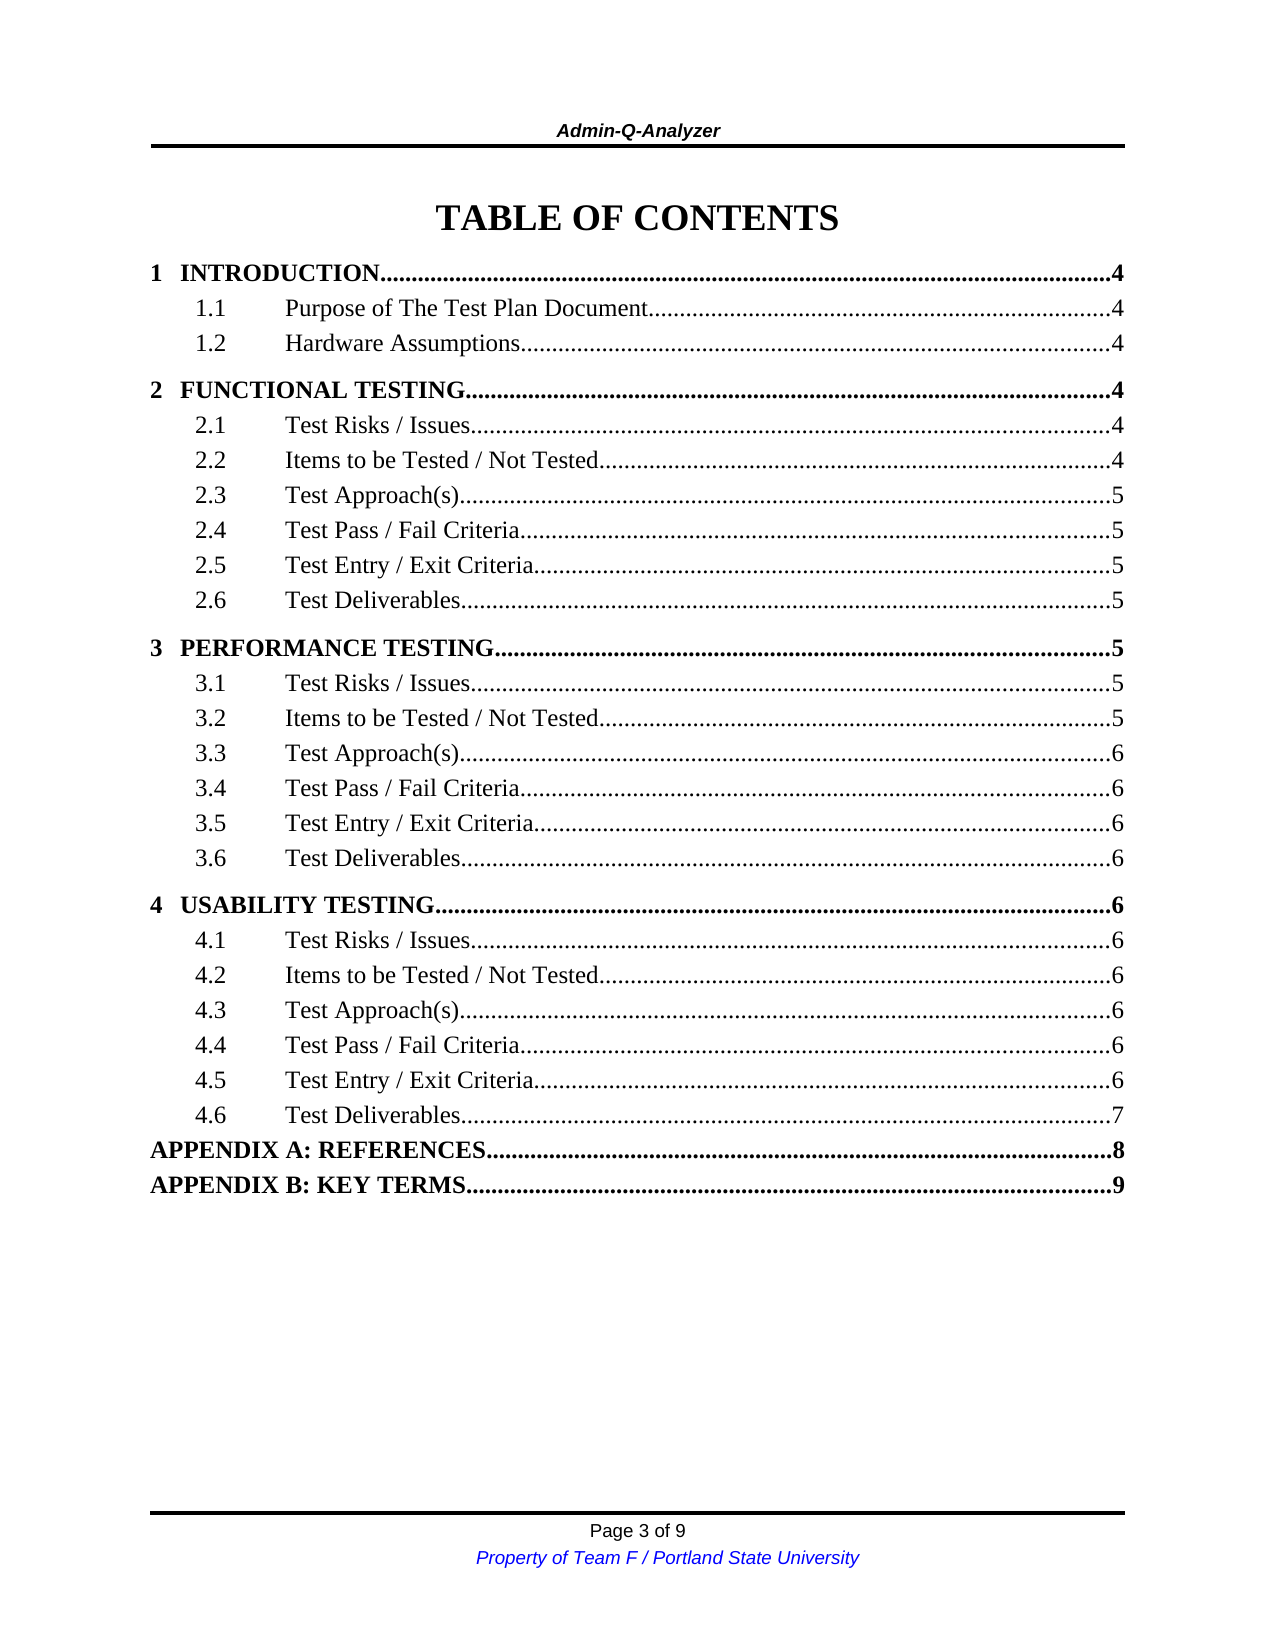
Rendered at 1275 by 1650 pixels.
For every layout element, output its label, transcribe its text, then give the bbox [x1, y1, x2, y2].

text 2.1 Test Risks / Issues 4 [195, 410, 1125, 439]
text 3.1 Test Risks / Issues 5 [195, 668, 1125, 696]
text 4.5 Test Entry / Exit Criteria 6 [195, 1065, 1125, 1094]
title TABLE OF CONTENTS [150, 196, 1125, 239]
text 1.1 Purpose of The Test Plan Document 4 [195, 293, 1125, 321]
text 2.3 Test Approach(s) 5 [195, 480, 1125, 509]
text 4.2 Items to be Tested / Not Tested 6 [195, 960, 1125, 989]
text 1 Introduction 4 [150, 258, 1125, 286]
text 4 USABILITY Testing 6 [150, 890, 1125, 919]
text 3.2 Items to be Tested / Not Tested 5 [195, 703, 1125, 731]
text 3.4 Test Pass / Fail Criteria 6 [195, 773, 1125, 801]
text 3 Performance Testing 5 [150, 633, 1125, 661]
text 2.4 Test Pass / Fail Criteria 5 [195, 515, 1125, 544]
text 3.3 Test Approach(s) 6 [195, 738, 1125, 766]
text 1.2 Hardware Assumptions 4 [195, 328, 1125, 356]
text 4.3 Test Approach(s) 6 [195, 995, 1125, 1024]
text 4.4 Test Pass / Fail Criteria 6 [195, 1030, 1125, 1059]
text 2.6 Test Deliverables 5 [195, 585, 1125, 614]
text Appendix A: References 8 [150, 1135, 1125, 1164]
text 2.5 Test Entry / Exit Criteria 5 [195, 550, 1125, 579]
text 2.2 Items to be Tested / Not Tested 4 [195, 445, 1125, 474]
text 4.6 Test Deliverables 7 [195, 1100, 1125, 1129]
text 4.1 Test Risks / Issues 6 [195, 925, 1125, 954]
text 3.6 Test Deliverables 6 [195, 843, 1125, 871]
text Appendix B: Key Terms 9 [150, 1170, 1125, 1199]
text 3.5 Test Entry / Exit Criteria 6 [195, 808, 1125, 836]
text 2 Functional Testing 4 [150, 375, 1125, 404]
